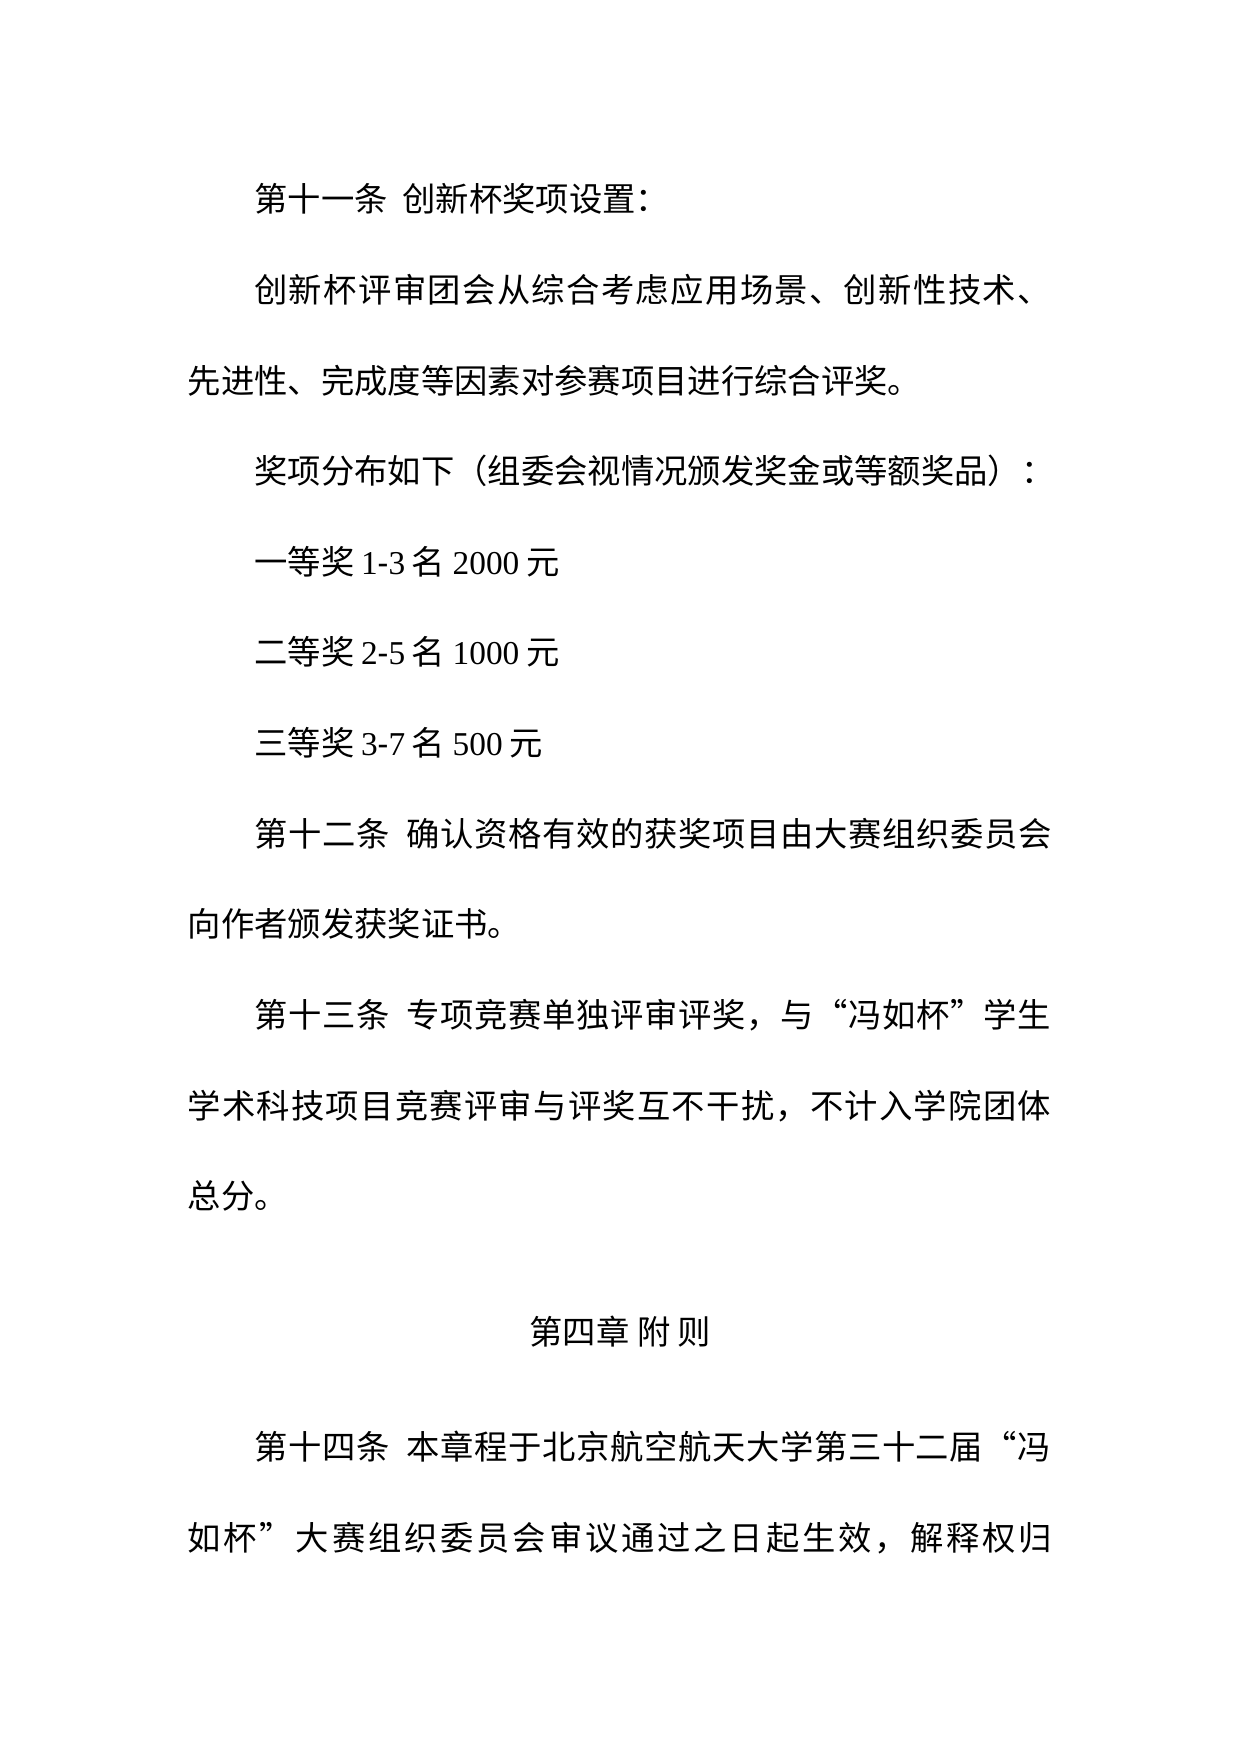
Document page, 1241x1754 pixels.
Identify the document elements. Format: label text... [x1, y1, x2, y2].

text 三等奖3-7名 500元 [187, 696, 1053, 786]
text 第十二条 确认资格有效的获奖项目由大赛组织委员会向作者颁发获奖证书。 [187, 786, 1053, 968]
text 第十一条 创新杯奖项设置： [187, 152, 1053, 243]
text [187, 1399, 1053, 1581]
text 奖项分布如下（组委会视情况颁发奖金或等额奖品）： [187, 424, 1053, 514]
text 二等奖2-5名 1000元 [187, 605, 1053, 696]
text 一等奖1-3名 2000元 [187, 514, 1053, 605]
text 创新杯评审团会从综合考虑应用场景、创新性技术、先进性、完成度等因素对参赛项目进行综合评奖。 [187, 243, 1053, 424]
text 第四章 附 则 [187, 1285, 1053, 1375]
text 第十三条 专项竞赛单独评审评奖，与“冯如杯”学生学术科技项目竞赛评审与评奖互不干扰，不计入学院团体总分。 [187, 968, 1053, 1239]
